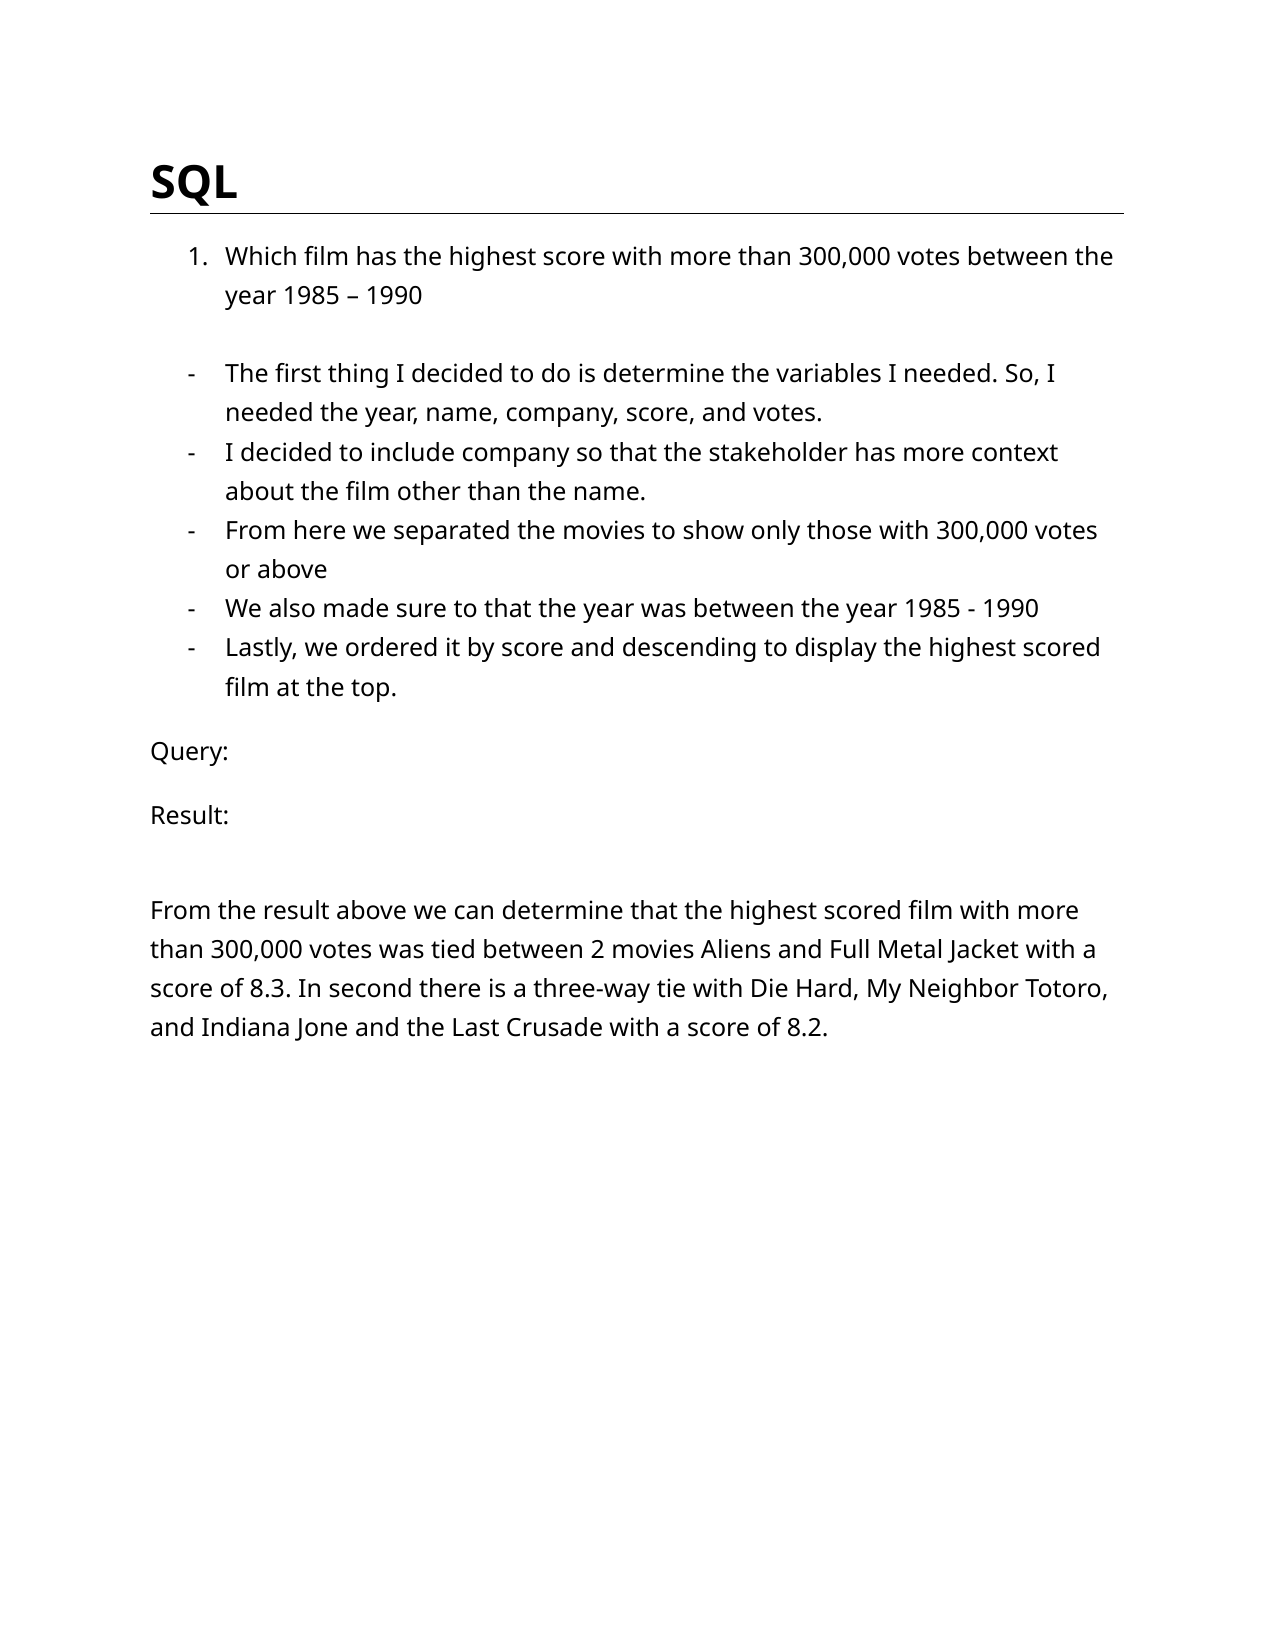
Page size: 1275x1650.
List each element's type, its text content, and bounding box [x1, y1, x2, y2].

text Result: [150, 798, 1125, 832]
text From the result above we can determine that the highest scored film with more than 300,000 votes was tied between 2 movies Aliens and Full Metal Jacket with a score of 8.3. In second there is a three-way tie with Die Hard, My Neighbor Totoro, and Indiana Jone and the Last Crusade with a score of 8.2. [150, 893, 1125, 1044]
list I decided to include company so that the stakeholder has more context about the film other than the name. [187, 434, 1125, 507]
list From here we separated the movies to show only those with 300,000 votes or above [187, 513, 1125, 586]
text Query: [150, 733, 1125, 767]
list We also made sure to that the year was between the year 1985 - 1990 [187, 591, 1125, 625]
list The first thing I decided to do is determine the variables I needed. So, I needed the year, name, company, score, and votes. [187, 356, 1125, 429]
list Lastly, we ordered it by score and descending to display the highest scored film at the top. [187, 630, 1125, 703]
list Which film has the highest score with more than 300,000 votes between the year 1985 – 1990 [187, 238, 1125, 312]
table_header SQL [150, 150, 1124, 212]
